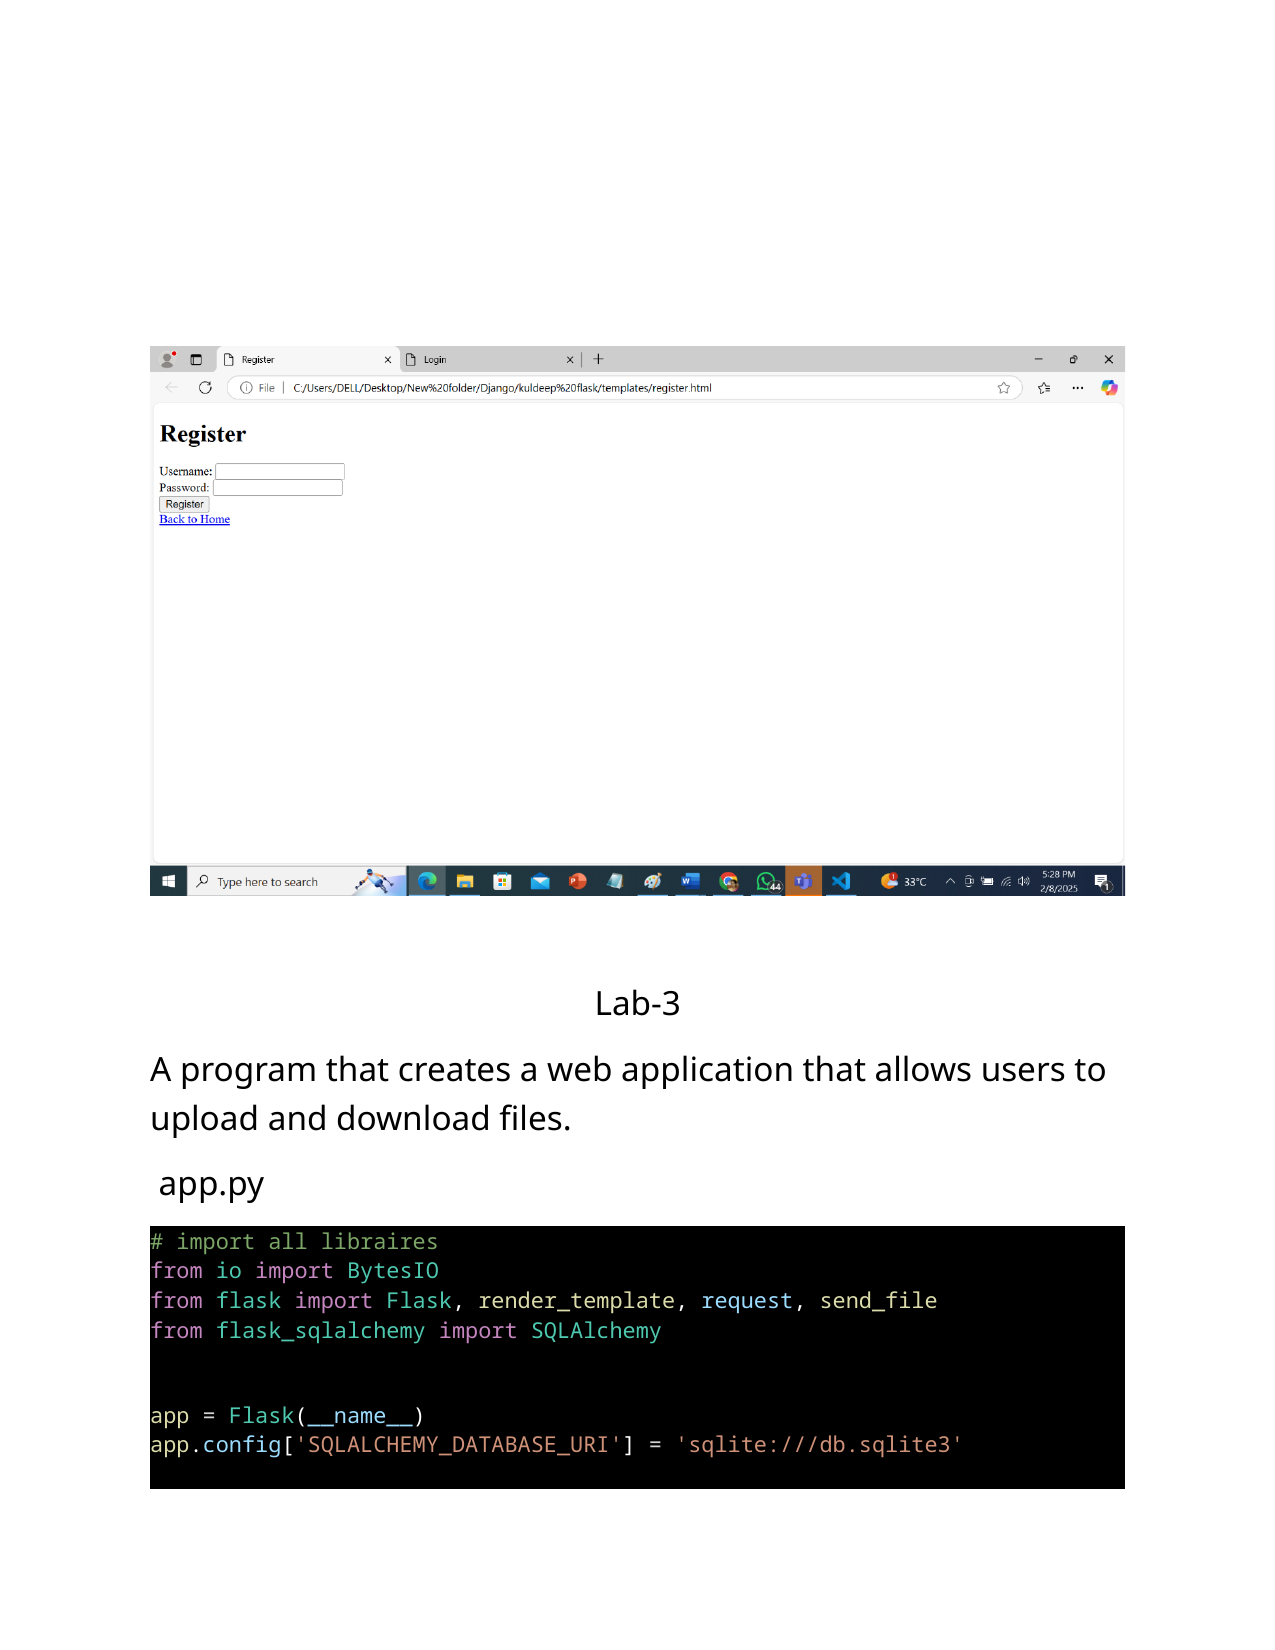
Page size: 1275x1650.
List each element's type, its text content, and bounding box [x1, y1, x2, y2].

text from flask_sqlalchemy import SQLAlchemy [150, 1315, 1125, 1345]
text from io import BytesIO [150, 1255, 1125, 1285]
text Lab-3 [150, 980, 1125, 1025]
picture [150, 346, 1125, 896]
text A program that creates a web application that allows users to upload and download files. [150, 1045, 1125, 1140]
text app.py [150, 1160, 1125, 1205]
text app = Flask(__name__) [150, 1399, 1125, 1429]
text # import all libraires [150, 1226, 1125, 1255]
text from flask import Flask, render_template, request, send_file [150, 1285, 1125, 1315]
text app.config['SQLALCHEMY_DATABASE_URI'] = 'sqlite:///db.sqlite3' [150, 1429, 1125, 1459]
